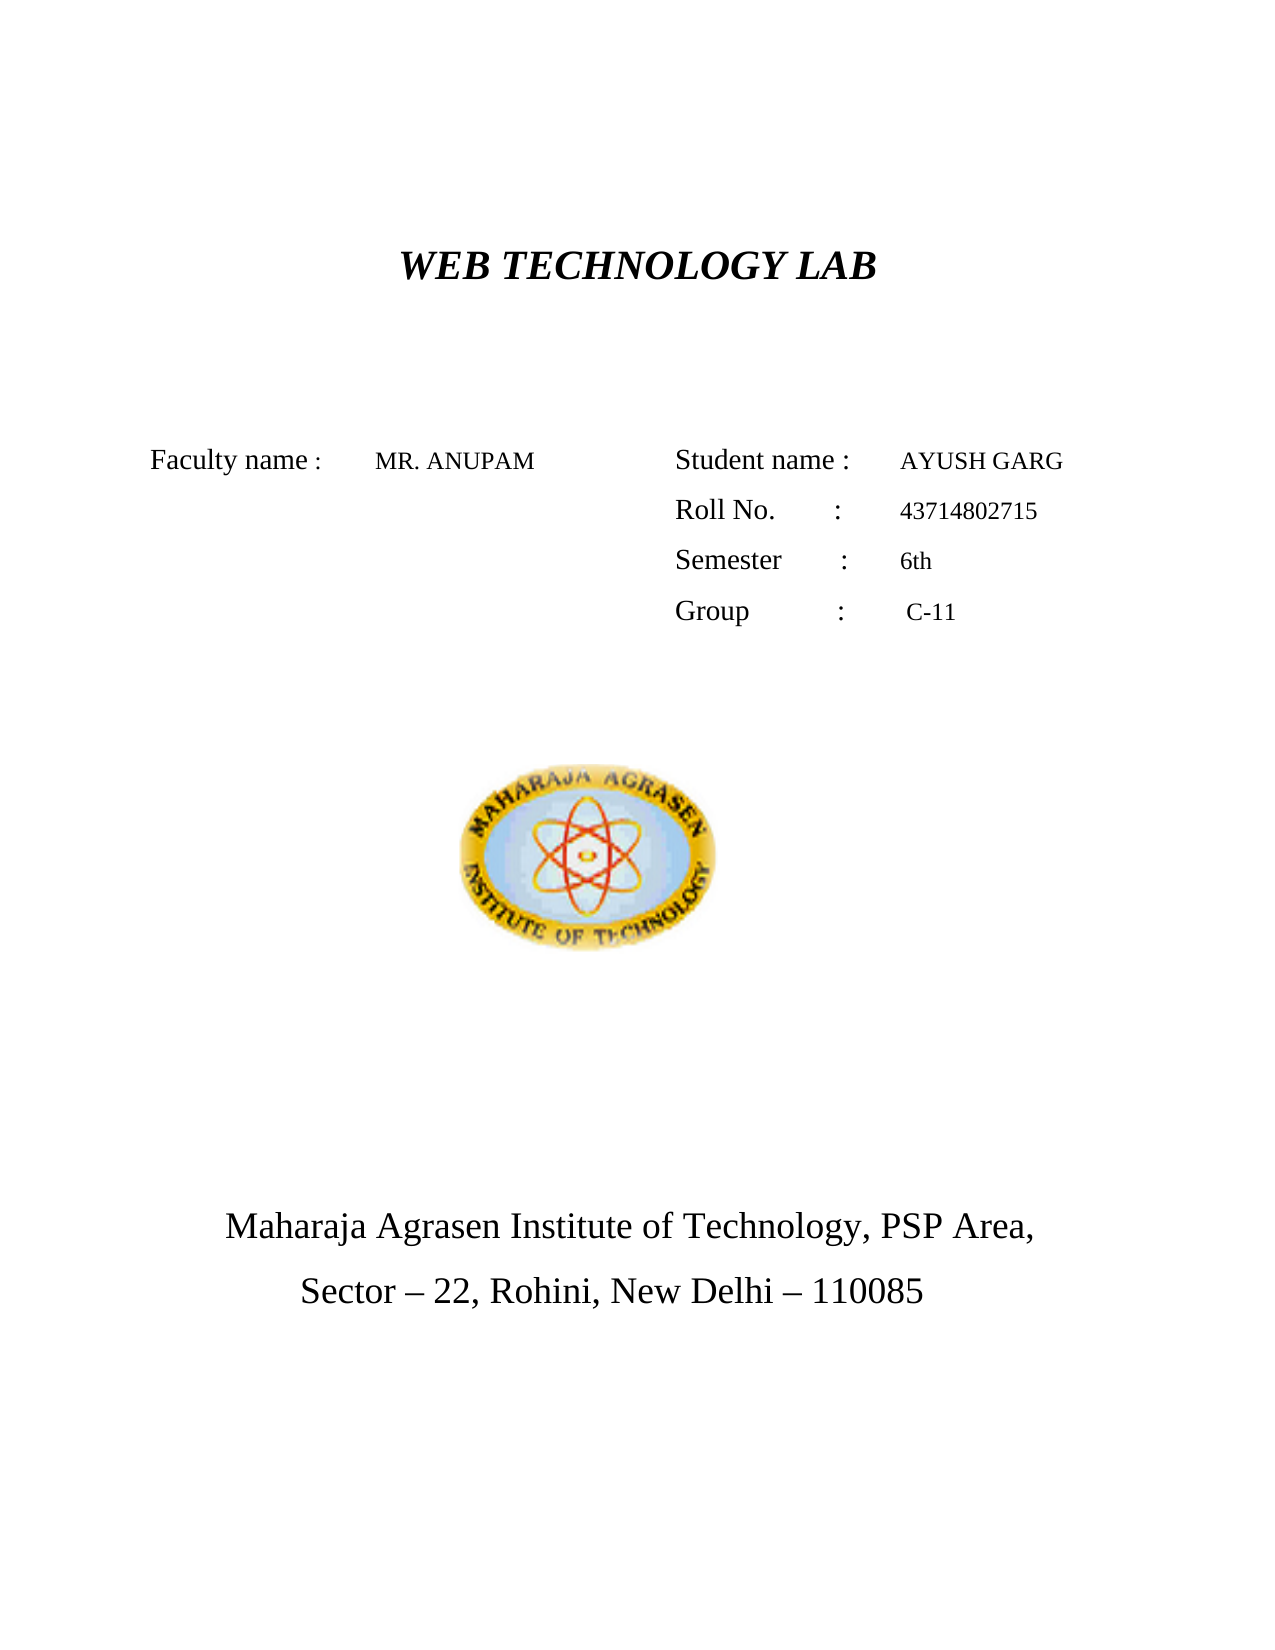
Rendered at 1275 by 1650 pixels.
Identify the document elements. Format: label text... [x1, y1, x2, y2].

text Roll No. : 43714802715 [150, 492, 1125, 526]
text Faculty name : MR. ANUPAM Student name : AYUSH GARG [150, 442, 1125, 475]
text WEB TECHNOLOGY LAB [150, 241, 1125, 288]
picture [458, 764, 720, 952]
text Sector – 22, Rohini, New Delhi – 110085 [150, 1268, 1125, 1312]
text Group : C-11 [150, 593, 1125, 626]
text Maharaja Agrasen Institute of Technology, PSP Area, [150, 1204, 1125, 1247]
text Semester : 6th [150, 542, 1125, 576]
